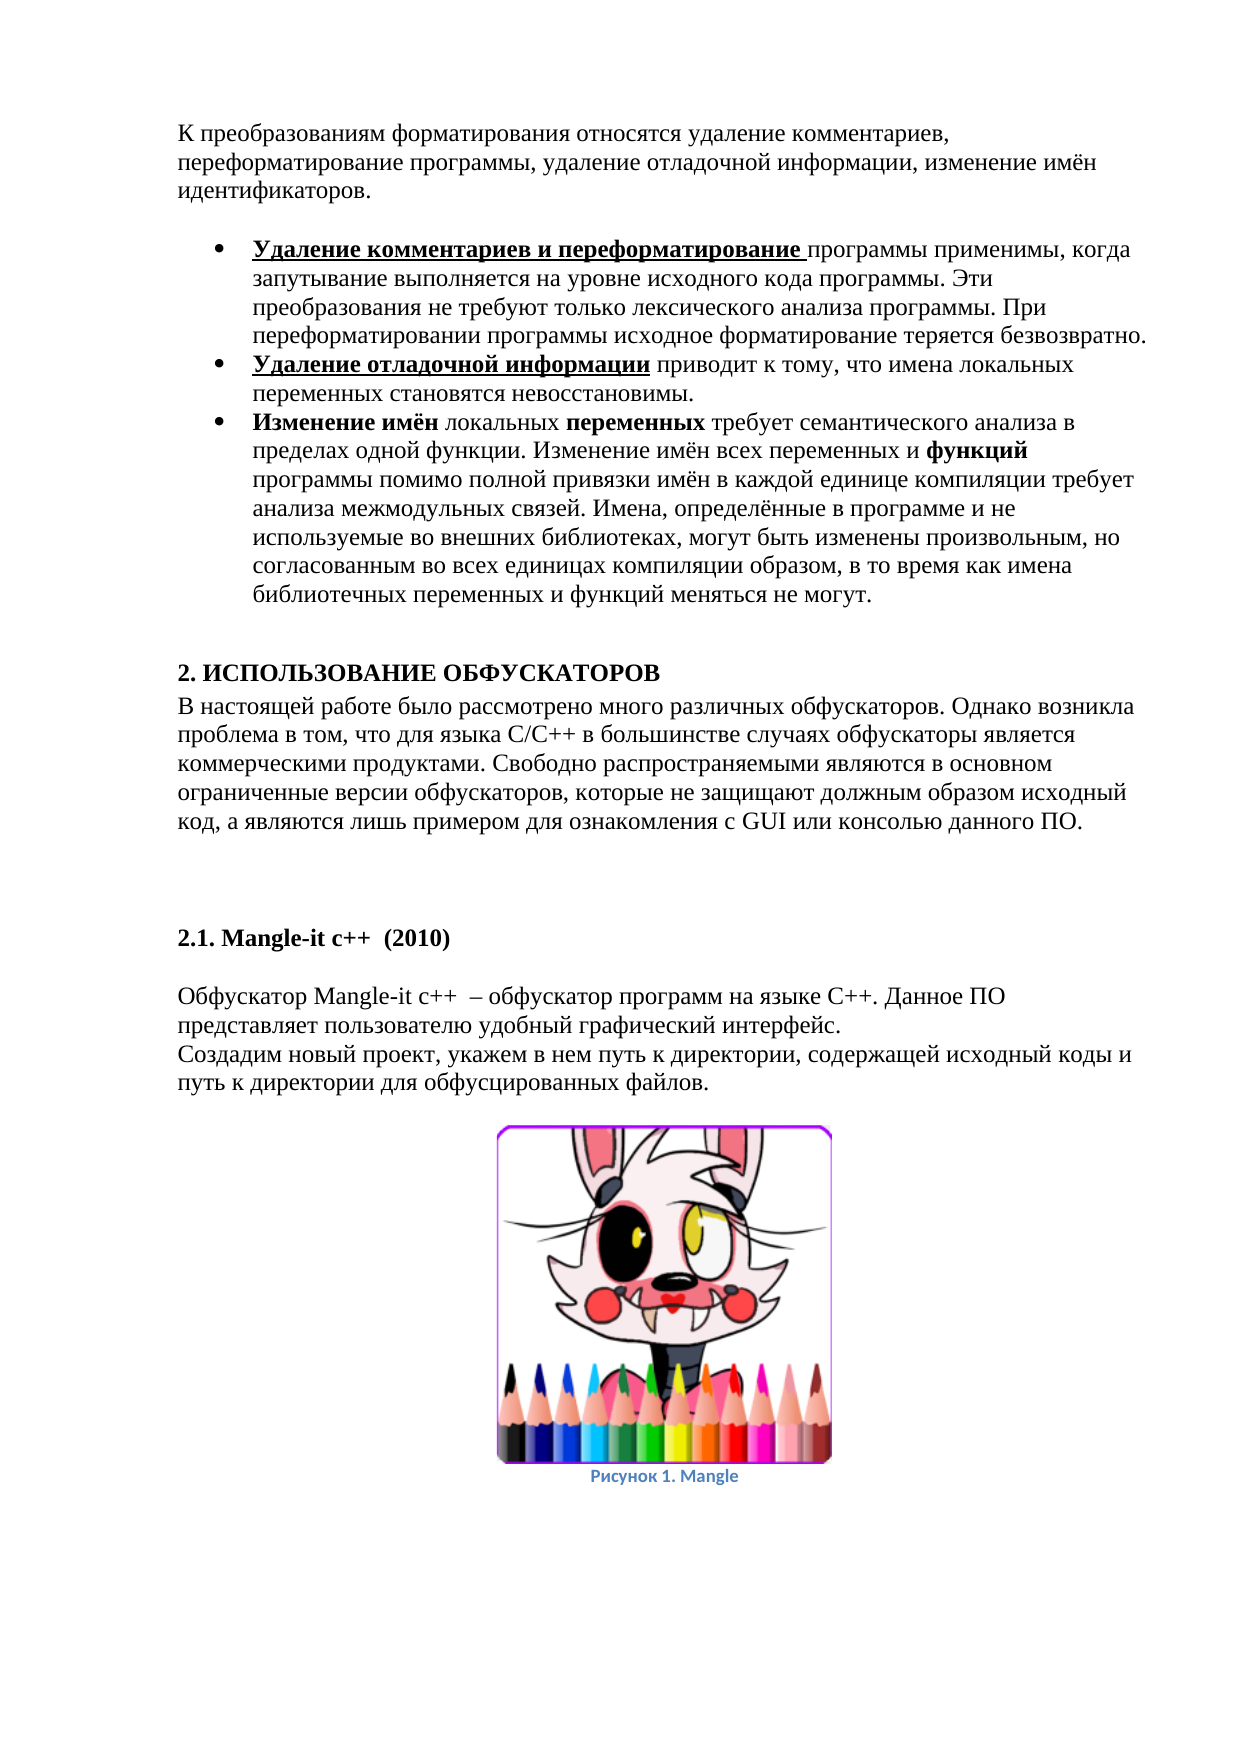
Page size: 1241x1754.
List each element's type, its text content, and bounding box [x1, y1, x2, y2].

list Изменение имён локальных переменных требует семантического анализа в пределах одной функции. Изменение имён всех переменных и функций программы помимо полной привязки имён в каждой единице компиляции требует анализа межмодульных связей. Имена, определённые в программе и не используемые во внешних библиотеках, могут быть изменены произвольным, но согласованным во всех единицах компиляции образом, в то время как имена библиотечных переменных и функций меняться не могут. [215, 407, 1152, 608]
text Рисунок 1. Mangle [177, 1464, 1152, 1487]
list Удаление комментариев и переформатирование программы применимы, когда запутывание выполняется на уровне исходного кода программы. Эти преобразования не требуют только лексического анализа программы. При переформатировании программы исходное форматирование теряется безвозвратно. [215, 234, 1152, 349]
text Создадим новый проект, укажем в нем путь к директории, содержащей исходный коды и путь к директории для обфусцированных файлов. [177, 1039, 1152, 1096]
text В настоящей работе было рассмотрено много различных обфускаторов. Однако возникла проблема в том, что для языка С/С++ в большинстве случаях обфускаторы является коммерческими продуктами. Свободно распространяемыми являются в основном ограниченные версии обфускаторов, которые не защищают должным образом исходный код, а являются лишь примером для ознакомления с GUI или консолью данного ПО. [177, 691, 1152, 834]
text Обфускатор Mangle-it c++ – обфускатор программ на языке С++. Данное ПО представляет пользователю удобный графический интерфейс. [177, 981, 1152, 1039]
picture [496, 1125, 832, 1464]
text К преобразованиям форматирования относятся удаление комментариев, переформатирование программы, удаление отладочной информации, изменение имён идентификаторов. [177, 118, 1152, 204]
list Удаление отладочной информации приводит к тому, что имена локальных переменных становятся невосстановимы. [215, 349, 1152, 407]
subtitle 2. ИСПОЛЬЗОВАНИЕ ОБФУСКАТОРОВ [177, 658, 1152, 687]
text 2.1. Mangle-it c++ (2010) [177, 923, 1152, 951]
